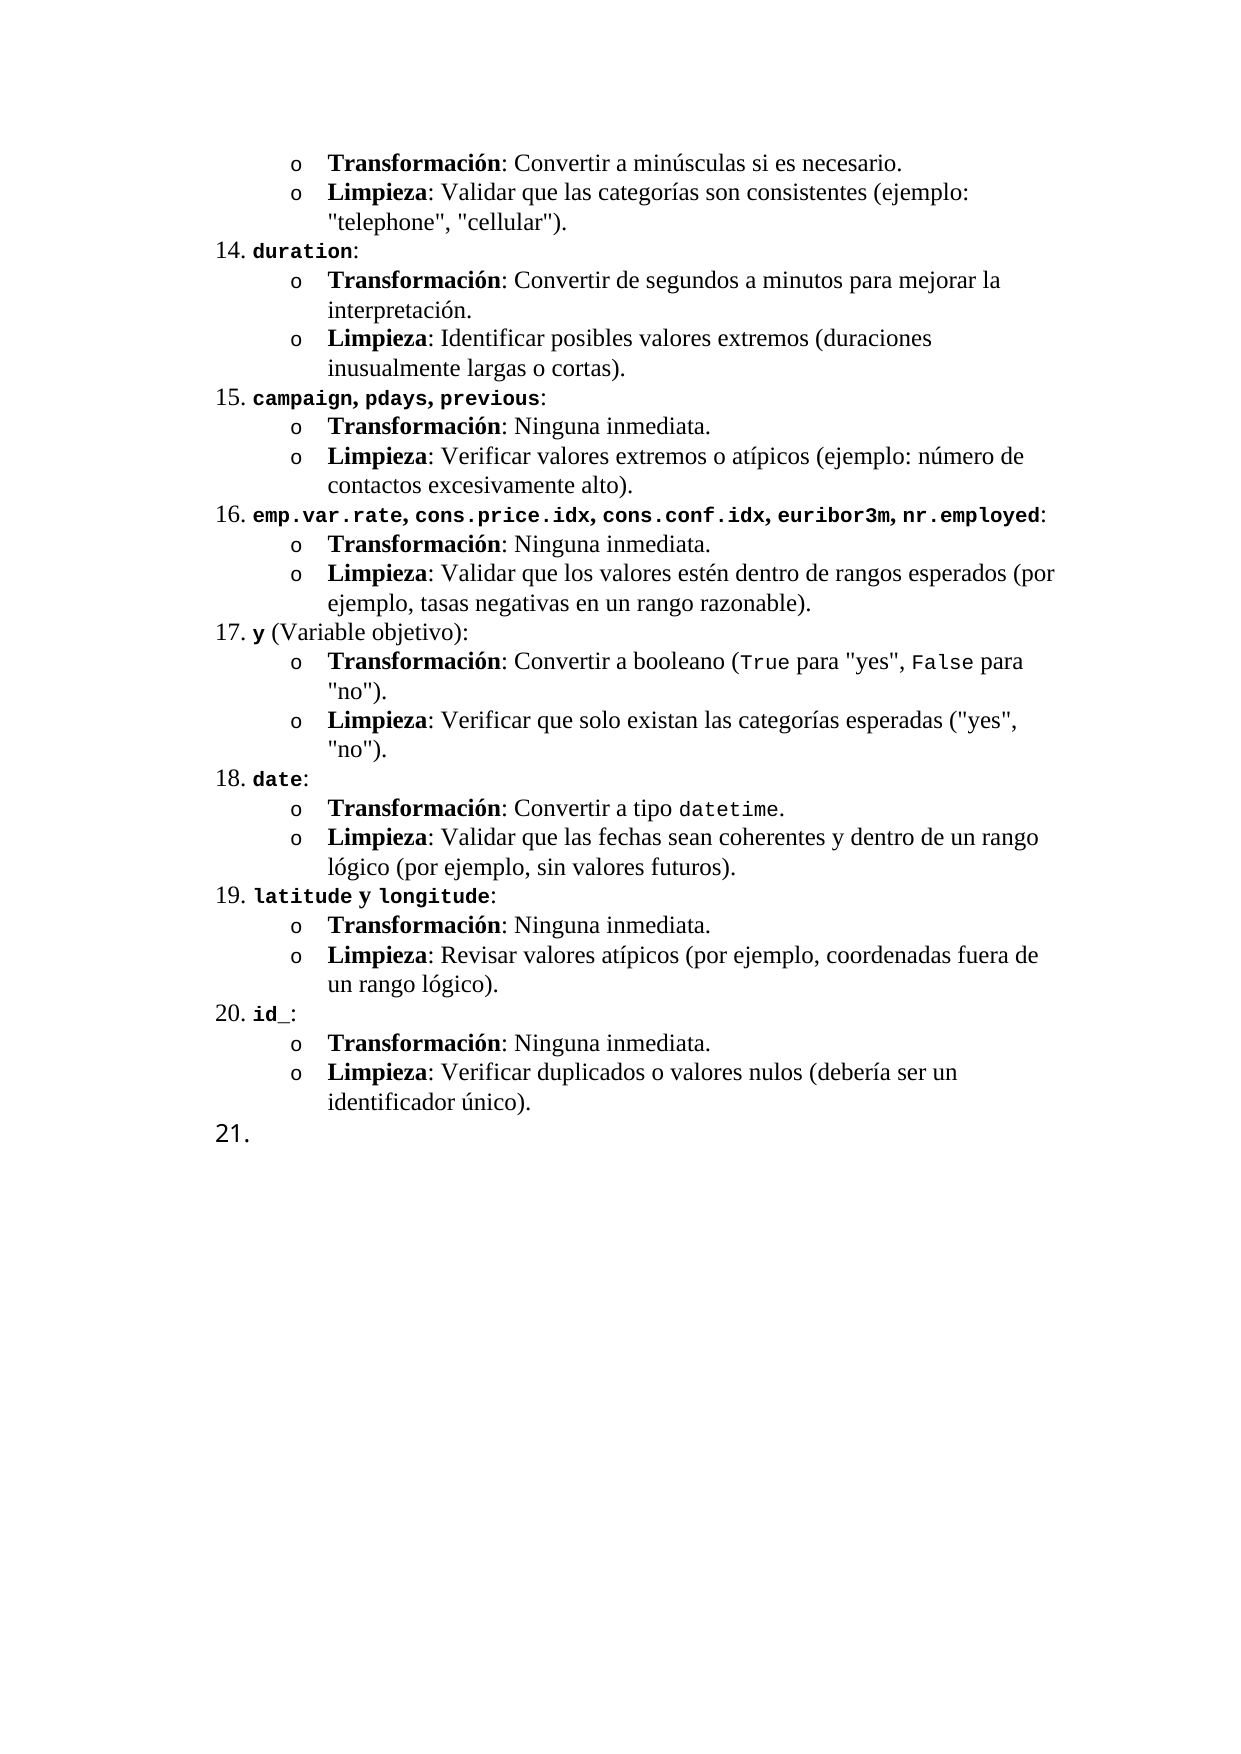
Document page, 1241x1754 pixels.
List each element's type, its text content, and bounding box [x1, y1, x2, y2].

list Transformación: Ninguna inmediata. [290, 529, 1063, 558]
list Limpieza: Verificar que solo existan las categorías esperadas ("yes", "no"). [290, 705, 1063, 763]
list Limpieza: Identificar posibles valores extremos (duraciones inusualmente largas o cortas). [290, 323, 1063, 382]
list Limpieza: Verificar duplicados o valores nulos (debería ser un identificador único). [290, 1057, 1063, 1116]
list Transformación: Ninguna inmediata. [290, 910, 1063, 940]
list Limpieza: Validar que las fechas sean coherentes y dentro de un rango lógico (por ejemplo, sin valores futuros). [290, 822, 1063, 881]
list campaign, pdays, previous: [215, 382, 1063, 411]
list id_: [215, 998, 1063, 1028]
list Transformación: Convertir a tipo datetime. [290, 793, 1063, 822]
list Limpieza: Validar que las categorías son consistentes (ejemplo: "telephone", "cellular"). [290, 177, 1063, 236]
list Limpieza: Verificar valores extremos o atípicos (ejemplo: número de contactos excesivamente alto). [290, 441, 1063, 499]
list Transformación: Convertir a minúsculas si es necesario. [290, 148, 1063, 177]
list Transformación: Ninguna inmediata. [290, 1028, 1063, 1057]
list date: [215, 763, 1063, 793]
list latitude y longitude: [215, 881, 1063, 910]
list Limpieza: Validar que los valores estén dentro de rangos esperados (por ejemplo, tasas negativas en un rango razonable). [290, 558, 1063, 617]
list Transformación: Convertir a booleano (True para "yes", False para "no"). [290, 646, 1063, 705]
list y (Variable objetivo): [215, 617, 1063, 646]
list duration: [215, 236, 1063, 265]
list Limpieza: Revisar valores atípicos (por ejemplo, coordenadas fuera de un rango lógico). [290, 940, 1063, 998]
list Transformación: Convertir de segundos a minutos para mejorar la interpretación. [290, 265, 1063, 323]
list Transformación: Ninguna inmediata. [290, 411, 1063, 441]
list emp.var.rate, cons.price.idx, cons.conf.idx, euribor3m, nr.employed: [215, 499, 1063, 529]
